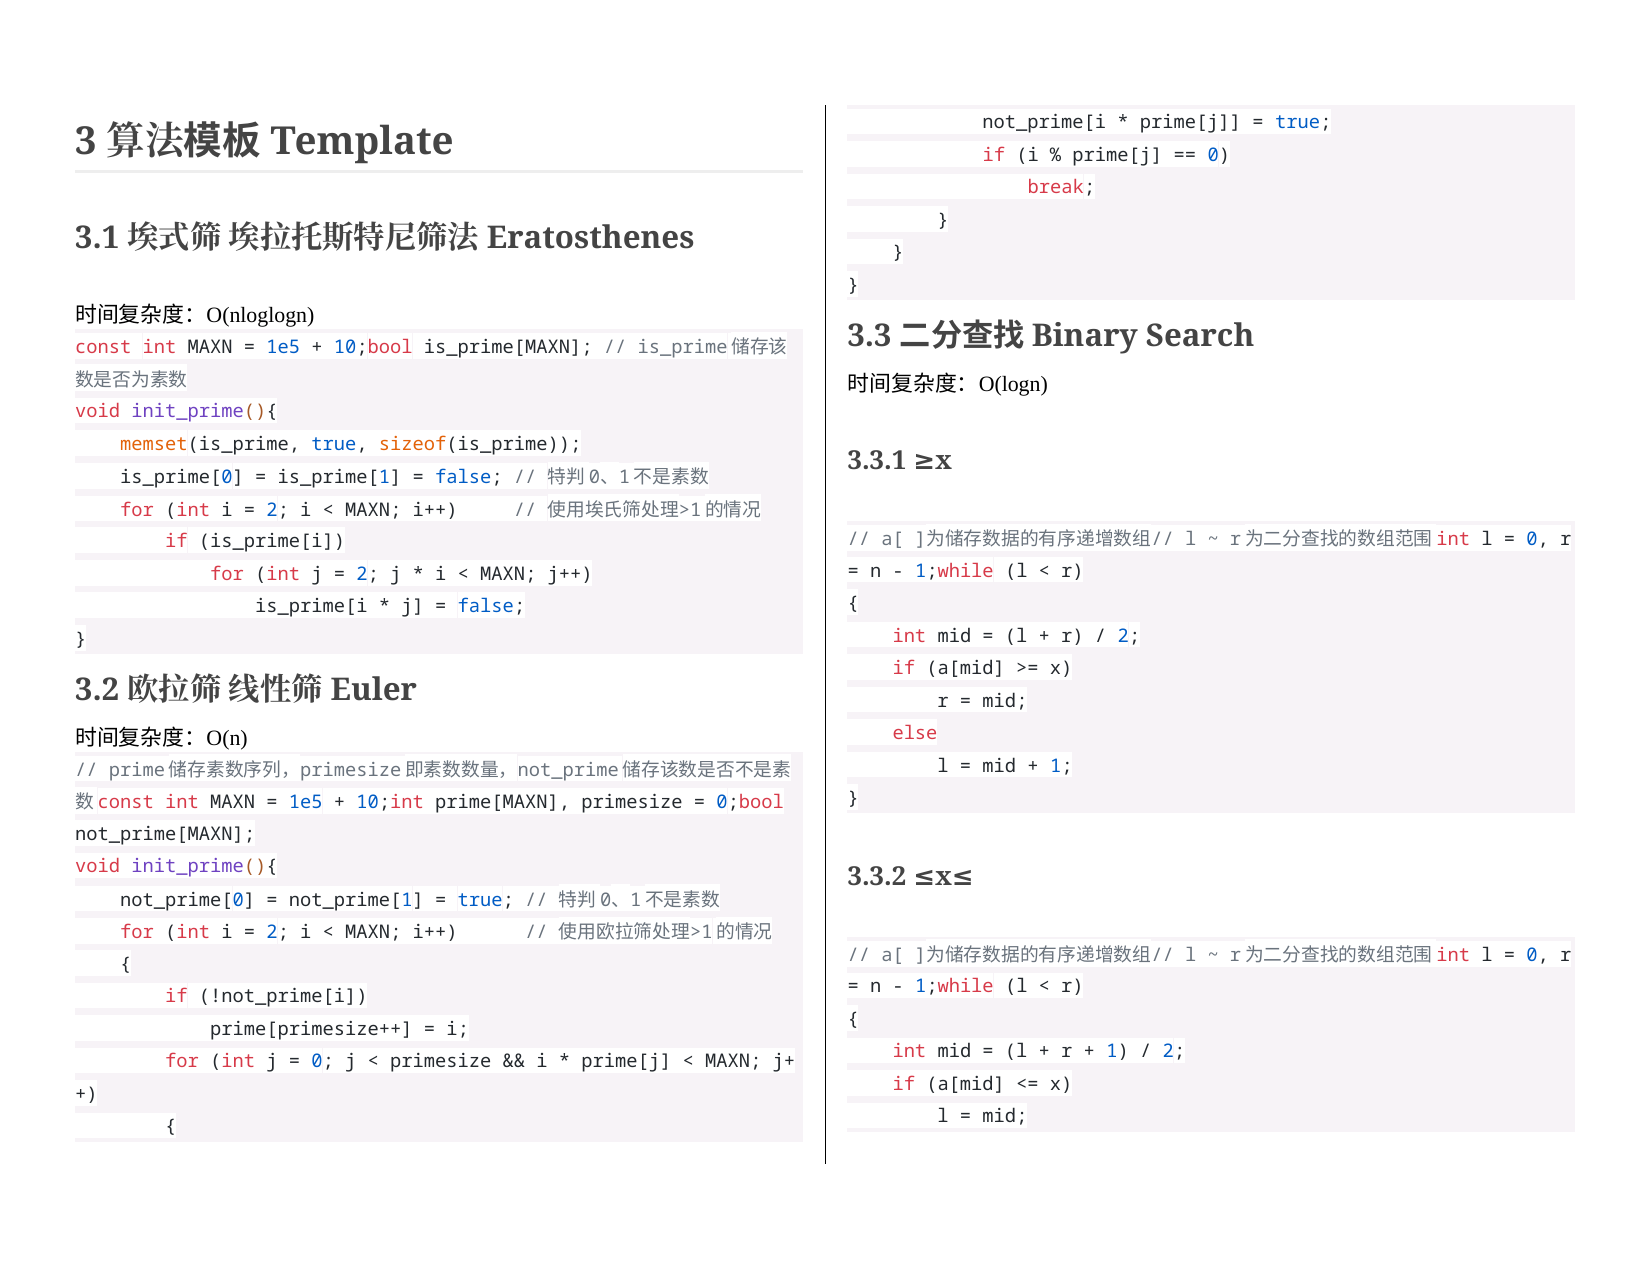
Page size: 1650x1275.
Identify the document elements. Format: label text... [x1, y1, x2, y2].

text for (int j = 2; j * i < MAXN; j++) [75, 557, 803, 589]
text } [847, 781, 1575, 813]
text not_prime[i * prime[j]] = true; [847, 105, 1575, 138]
text if (i % prime[j] == 0) [847, 138, 1575, 170]
subtitle 3.3 二分查找 Binary Search [847, 300, 1575, 365]
text l = mid; [847, 1099, 1575, 1132]
text r = mid; [847, 683, 1575, 716]
text { [847, 1002, 1575, 1034]
text not_prime[0] = not_prime[1] = true; // 特判0、1不是素数 [75, 882, 803, 914]
text for (int j = 0; j < primesize && i * prime[j] < MAXN; j++) [75, 1044, 803, 1109]
text is_prime[0] = is_prime[1] = false; // 特判0、1不是素数 [75, 459, 803, 492]
subtitle 3.2 欧拉筛 线性筛 Euler [75, 654, 803, 719]
text 时间复杂度：O(logn) [847, 365, 1575, 398]
text } [847, 235, 1575, 268]
text { [847, 586, 1575, 618]
text is_prime[i * j] = false; [75, 589, 803, 622]
subtitle 3.3.2 ≤x≤ [847, 843, 1575, 908]
text { [75, 947, 803, 979]
text const int MAXN = 1e5 + 10;bool is_prime[MAXN]; // is_prime储存该数是否为素数 [75, 329, 803, 394]
text prime[primesize++] = i; [75, 1012, 803, 1044]
text 时间复杂度：O(nloglogn) [75, 297, 803, 329]
text for (int i = 2; i < MAXN; i++) // 使用欧拉筛处理>1的情况 [75, 914, 803, 947]
text if (a[mid] <= x) [847, 1067, 1575, 1099]
text 时间复杂度：O(n) [75, 719, 803, 752]
text } [847, 203, 1575, 235]
text for (int i = 2; i < MAXN; i++) // 使用埃氏筛处理>1的情况 [75, 492, 803, 524]
text // a[ ]为储存数据的有序递增数组// l ~ r为二分查找的数组范围int l = 0, r = n - 1;while (l < r) [847, 937, 1575, 1002]
text if (is_prime[i]) [75, 524, 803, 557]
text l = mid + 1; [847, 748, 1575, 781]
text break; [847, 170, 1575, 203]
subtitle 3.1 埃式筛 埃拉托斯特尼筛法 Eratosthenes [75, 202, 803, 267]
text } [75, 622, 803, 654]
text } [847, 268, 1575, 300]
text void init_prime(){ [75, 849, 803, 882]
text { [75, 1109, 803, 1142]
text void init_prime(){ [75, 394, 803, 427]
text // prime储存素数序列，primesize即素数数量，not_prime储存该数是否不是素数const int MAXN = 1e5 + 10;int prime[MAXN], primesize = 0;bool not_prime[MAXN]; [75, 752, 803, 849]
subtitle 3 算法模板 Template [75, 105, 803, 170]
subtitle 3.3.1 ≥x [847, 427, 1575, 492]
text int mid = (l + r + 1) / 2; [847, 1034, 1575, 1067]
text memset(is_prime, true, sizeof(is_prime)); [75, 427, 803, 459]
text // a[ ]为储存数据的有序递增数组// l ~ r为二分查找的数组范围int l = 0, r = n - 1;while (l < r) [847, 521, 1575, 586]
text else [847, 716, 1575, 748]
text if (a[mid] >= x) [847, 651, 1575, 683]
text if (!not_prime[i]) [75, 979, 803, 1012]
text int mid = (l + r) / 2; [847, 618, 1575, 651]
